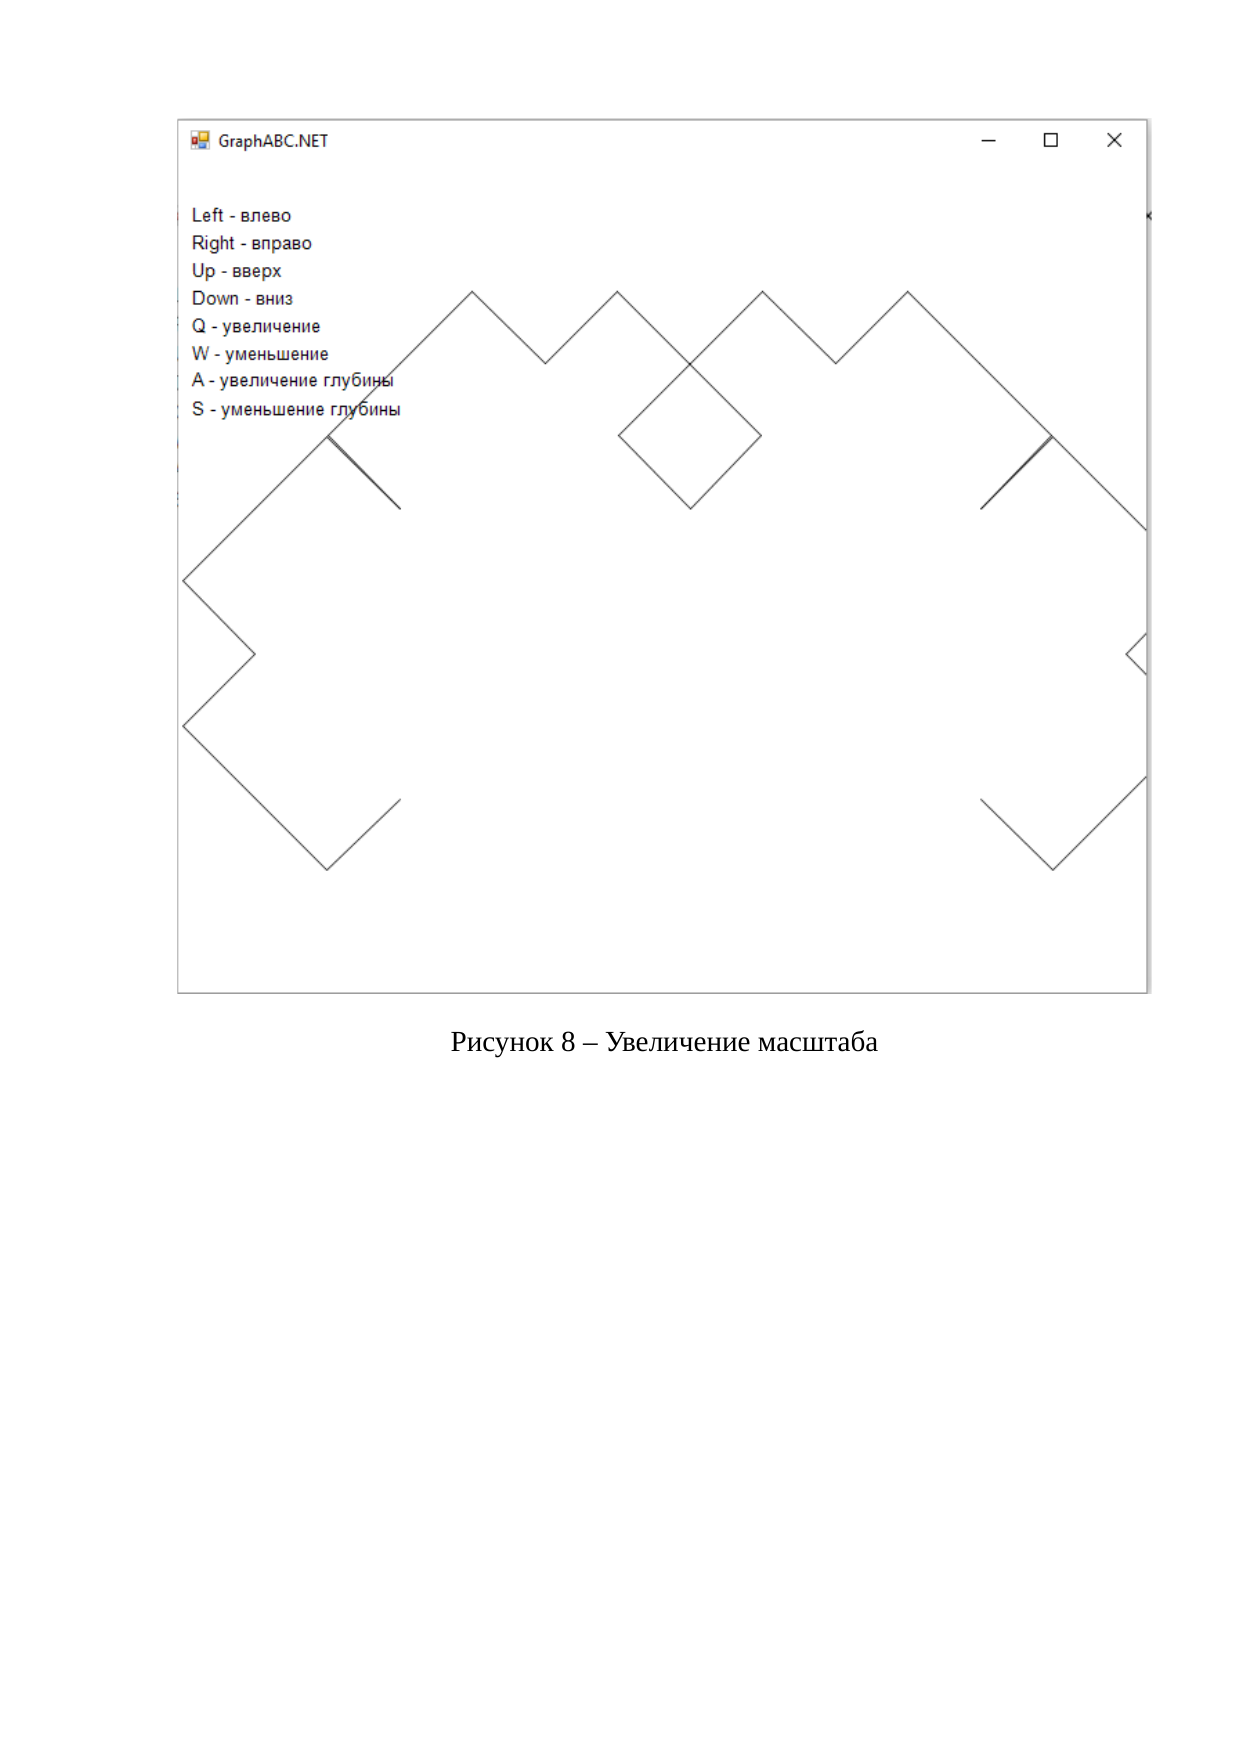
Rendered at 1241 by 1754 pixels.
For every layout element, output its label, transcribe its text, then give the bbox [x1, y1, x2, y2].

picture [177, 118, 1152, 994]
text Рисунок 8 – Увеличение масштаба [177, 1024, 1152, 1057]
